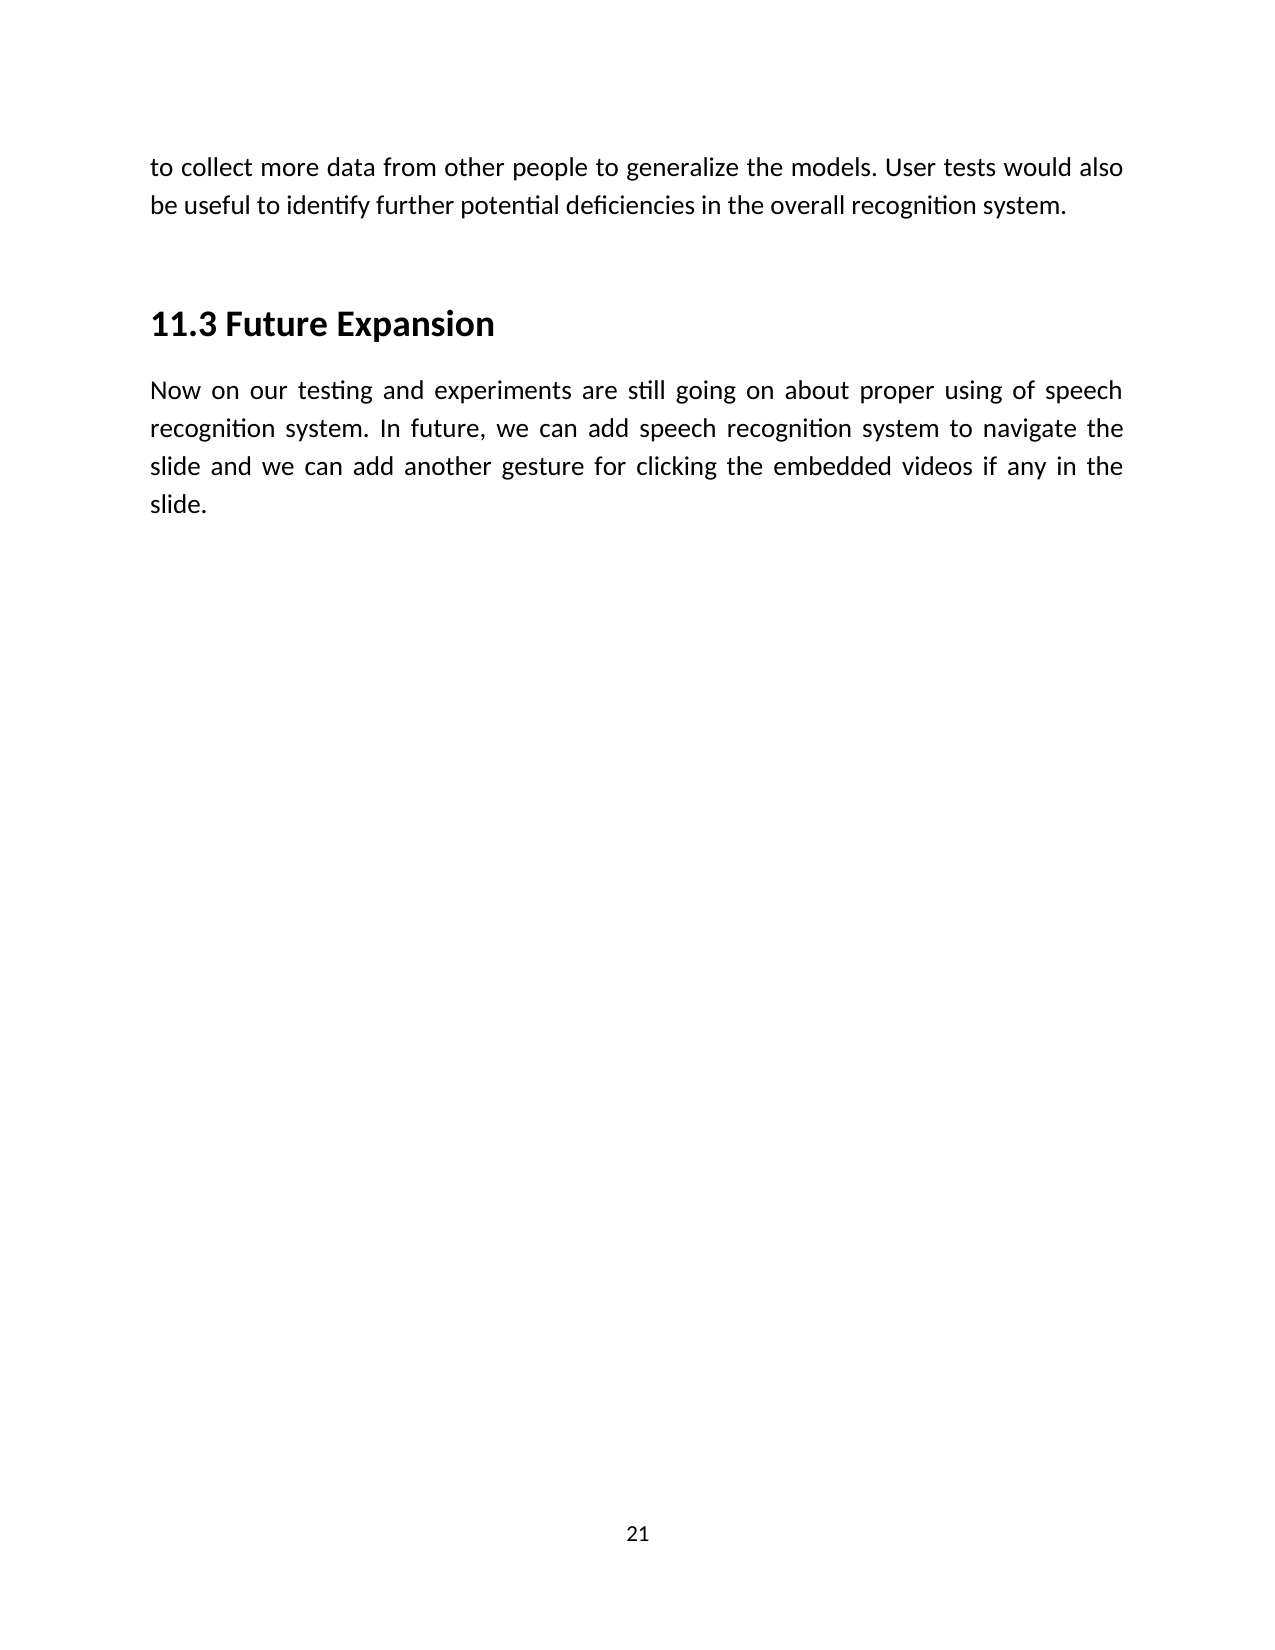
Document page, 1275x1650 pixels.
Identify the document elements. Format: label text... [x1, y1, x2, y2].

text Now on our testing and experiments are still going on about proper using of speech recognition system. In future, we can add speech recognition system to navigate the slide and we can add another gesture for clicking the embedded videos if any in the slide. [150, 373, 1125, 520]
text 11.3 Future Expansion [150, 300, 1125, 346]
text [150, 150, 1125, 221]
